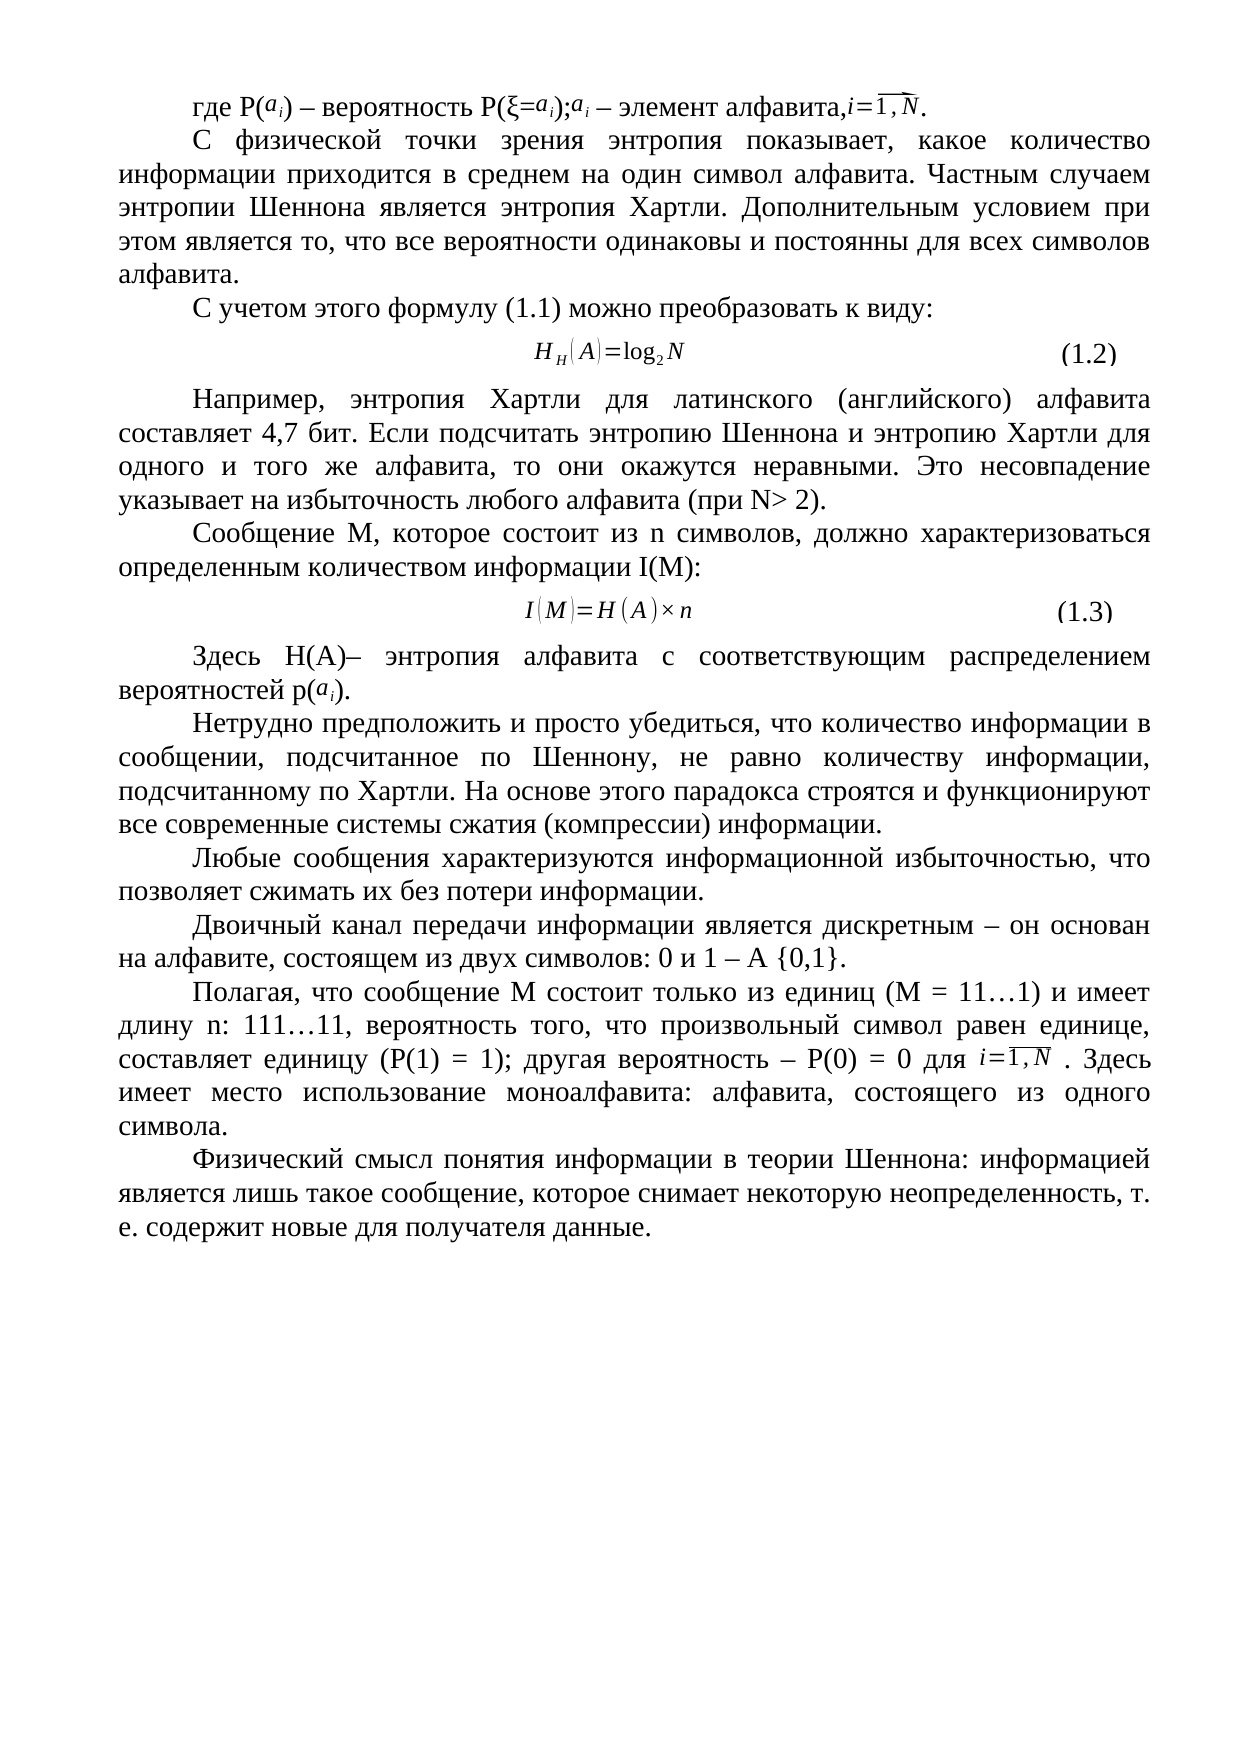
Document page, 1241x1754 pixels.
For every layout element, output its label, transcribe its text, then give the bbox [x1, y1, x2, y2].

text Сообщение M, которое состоит из n символов, должно характеризоваться определенным количеством информации I(M): [118, 515, 1152, 582]
text Двоичный канал передачи информации является дискретным – он основан на алфавите, состоящем из двух символов: 0 и 1 – A {0,1}. [118, 907, 1152, 974]
text Полагая, что сообщение М состоит только из единиц (М = 11…1) и имеет длину n: 111…11, вероятность того, что произвольный символ равен единице, составляет единицу (Р(1) = 1); другая вероятность – Р(0) = 0 для . Здесь имеет место использование моноалфавита: алфавита, состоящего из одного символа. [118, 974, 1152, 1142]
text Любые сообщения характеризуются информационной избыточностью, что позволяет сжимать их без потери информации. [118, 840, 1152, 907]
text Здесь Н(А)– энтропия алфавита с соответствующим распределением вероятностей р(). [118, 638, 1152, 706]
text С учетом этого формулу (1.1) можно преобразовать к виду: [118, 290, 1152, 323]
text Нетрудно предположить и просто убедиться, что количество информации в сообщении, подсчитанное по Шеннону, не равно количеству информации, подсчитанному по Хартли. На основе этого парадокса строятся и функционируют все современные системы сжатия (компрессии) информации. [118, 706, 1152, 840]
text где P() – вероятность P(ξ=); – элемент алфавита,. [118, 89, 1152, 122]
text С физической точки зрения энтропия показывает, какое количество информации приходится в среднем на один символ алфавита. Частным случаем энтропии Шеннона является энтропия Хартли. Дополнительным условием при этом является то, что все вероятности одинаковы и постоянны для всех символов алфавита. [118, 122, 1152, 290]
text Например, энтропия Хартли для латинского (английского) алфавита составляет 4,7 бит. Если подсчитать энтропию Шеннона и энтропию Хартли для одного и того же алфавита, то они окажутся неравными. Это несовпадение указывает на избыточность любого алфавита (при N> 2). [118, 381, 1152, 515]
text Физический смысл понятия информации в теории Шеннона: информацией является лишь такое сообщение, которое снимает некоторую неопределенность, т. е. содержит новые для получателя данные. [118, 1142, 1152, 1242]
